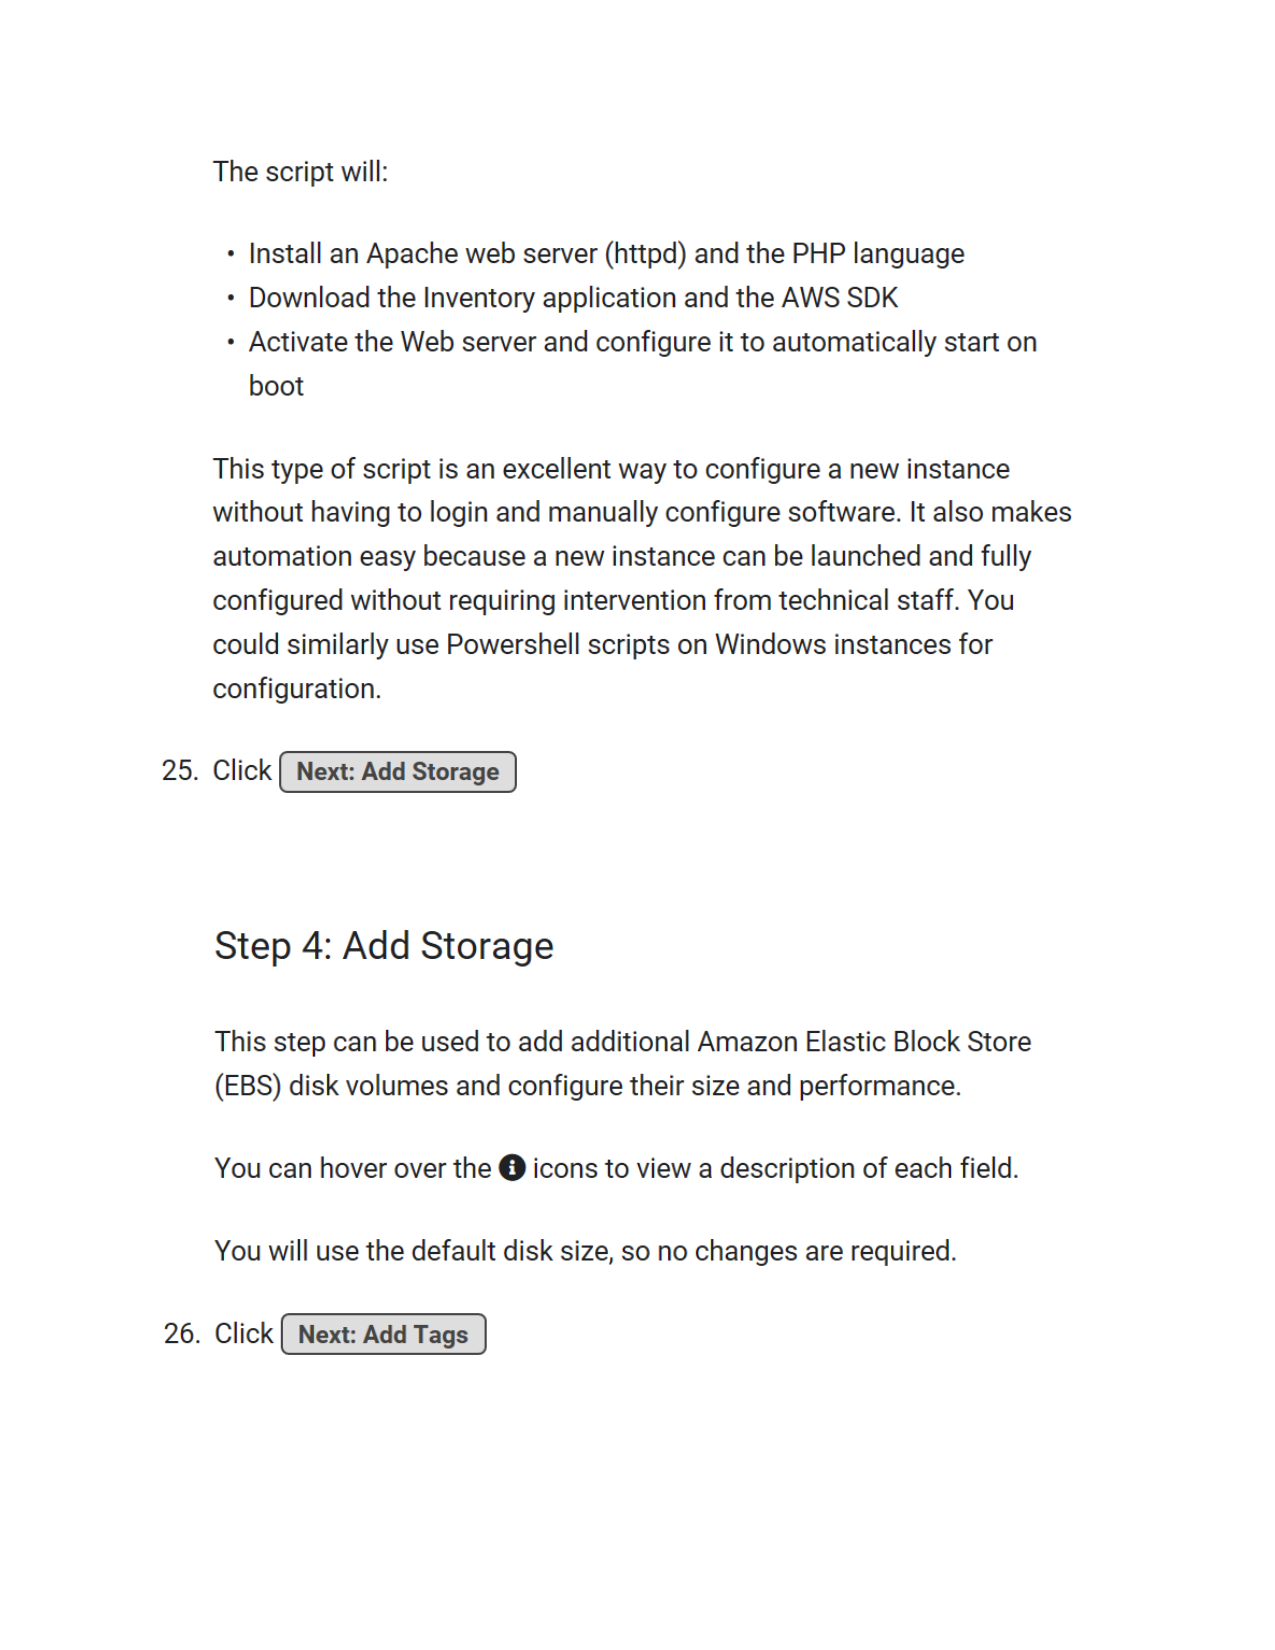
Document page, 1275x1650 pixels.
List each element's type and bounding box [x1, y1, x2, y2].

picture [150, 150, 1125, 835]
picture [150, 900, 1125, 1414]
